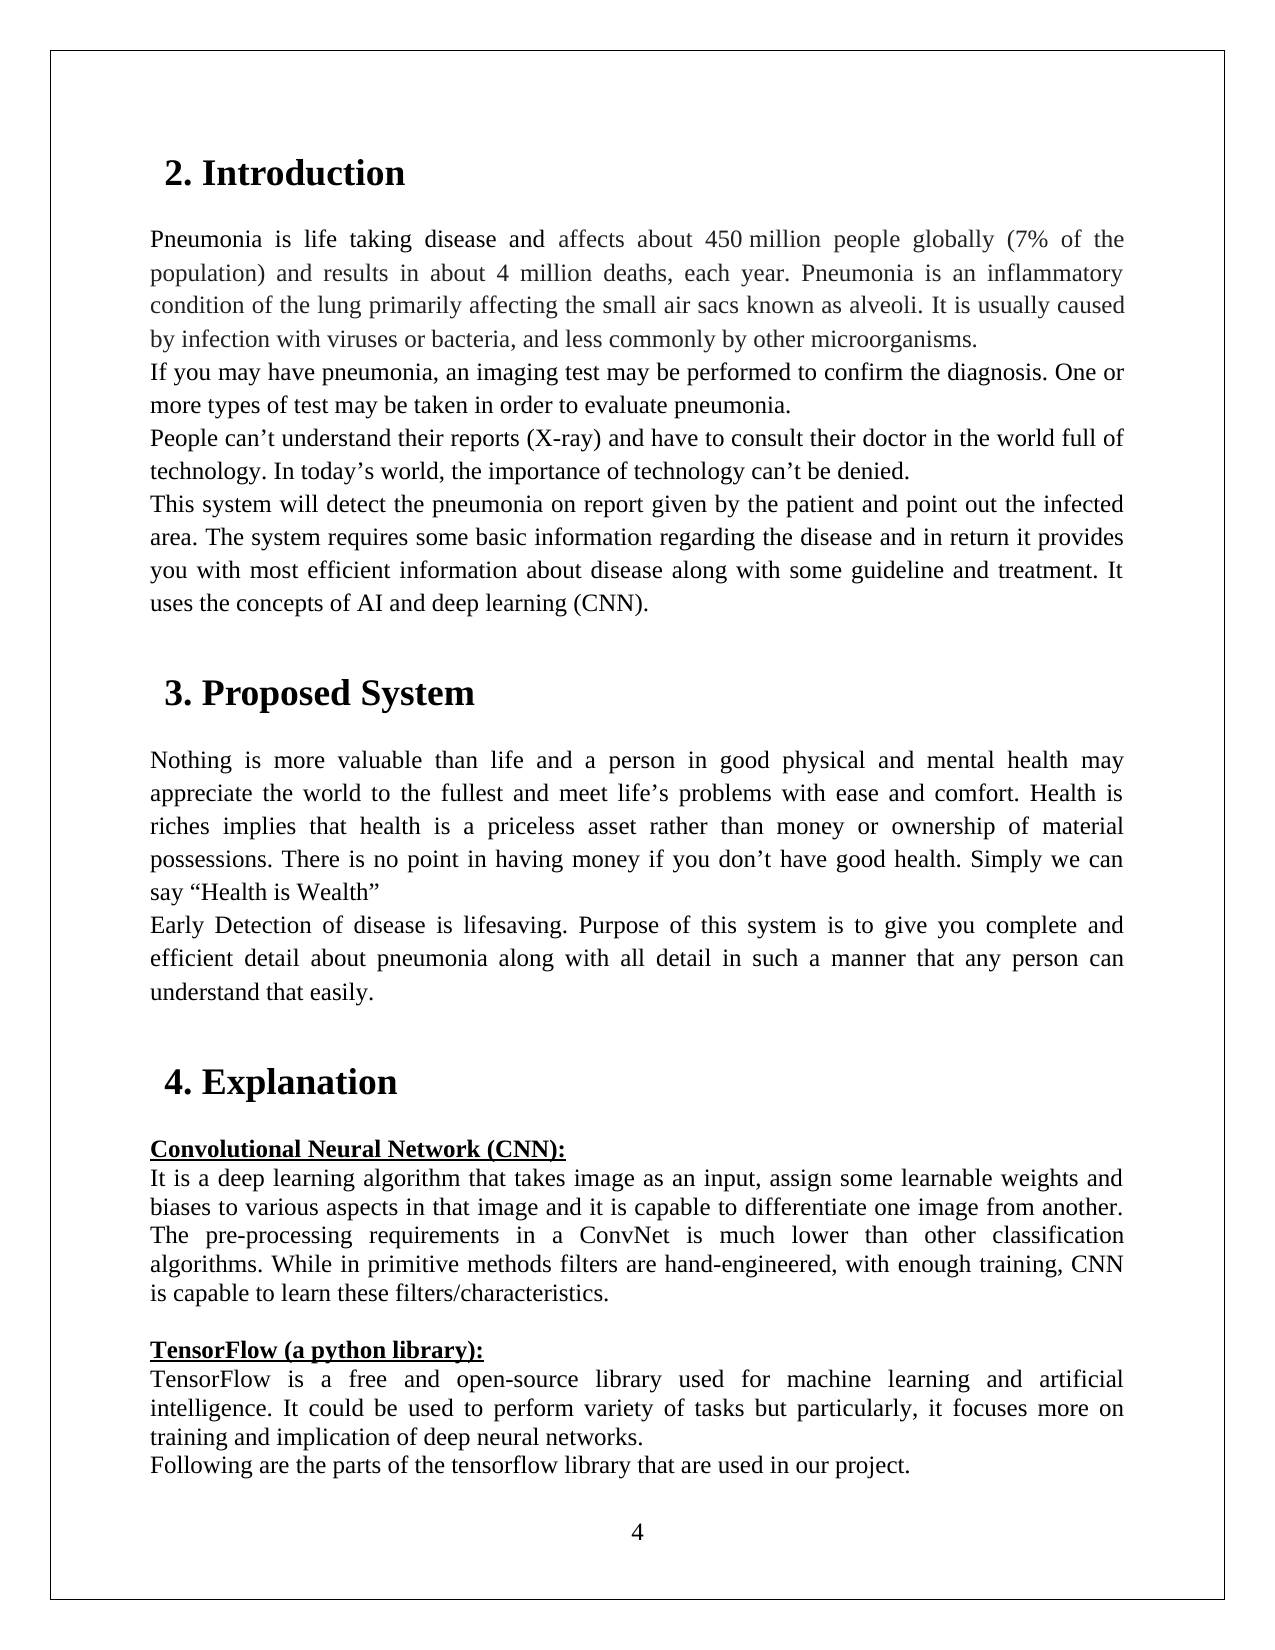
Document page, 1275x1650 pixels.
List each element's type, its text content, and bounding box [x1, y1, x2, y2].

text Convolutional Neural Network (CNN): [150, 1134, 1125, 1163]
subtitle Explanation [164, 1059, 1125, 1103]
text This system will detect the pneumonia on report given by the patient and point out the infected area. The system requires some basic information regarding the disease and in return it provides you with most efficient information about disease along with some guideline and treatment. It uses the concepts of AI and deep learning (CNN). [150, 489, 1125, 617]
text TensorFlow (a python library): [150, 1335, 1125, 1364]
text People can’t understand their reports (X-ray) and have to consult their doctor in the world full of technology. In today’s world, the importance of technology can’t be denied. [150, 423, 1125, 484]
text Early Detection of disease is lifesaving. Purpose of this system is to give you complete and efficient detail about pneumonia along with all detail in such a manner that any person can understand that easily. [150, 911, 1125, 1005]
text Nothing is more valuable than life and a person in good physical and mental health may appreciate the world to the fullest and meet life’s problems with ease and comfort. Health is riches implies that health is a priceless asset rather than money or ownership of material possessions. There is no point in having money if you don’t have good health. Simply we can say “Health is Wealth” [150, 745, 1125, 906]
text Pneumonia is life taking disease and affects about 450 million people globally (7% of the population) and results in about 4 million deaths, each year. Pneumonia is an inflammatory condition of the lung primarily affecting the small air sacs known as alveoli. It is usually caused by infection with viruses or bacteria, and less commonly by other microorganisms. [150, 286, 1125, 352]
text Pneumonia is life taking disease and affects about 450 million people globally (7% of the population) and results in about 4 million deaths, each year. Pneumonia is an inflammatory condition of the lung primarily affecting the small air sacs known as alveoli. It is usually caused by infection with viruses or bacteria, and less commonly by other microorganisms. [150, 224, 1125, 258]
text If you may have pneumonia, an imaging test may be performed to confirm the diagnosis. One or more types of test may be taken in order to evaluate pneumonia. [150, 357, 1125, 418]
text Following are the parts of the tensorflow library that are used in our project. [150, 1450, 1125, 1479]
text TensorFlow is a free and open-source library used for machine learning and artificial intelligence. It could be used to perform variety of tasks but particularly, it focuses more on training and implication of deep neural networks. [150, 1364, 1125, 1450]
text It is a deep learning algorithm that takes image as an input, assign some learnable weights and biases to various aspects in that image and it is capable to differentiate one image from another. The pre-processing requirements in a ConvNet is much lower than other classification algorithms. While in primitive methods filters are hand-engineered, with enough training, CNN is capable to learn these filters/characteristics. [150, 1163, 1125, 1307]
subtitle Introduction [164, 150, 1125, 193]
subtitle Proposed System [164, 671, 1125, 714]
